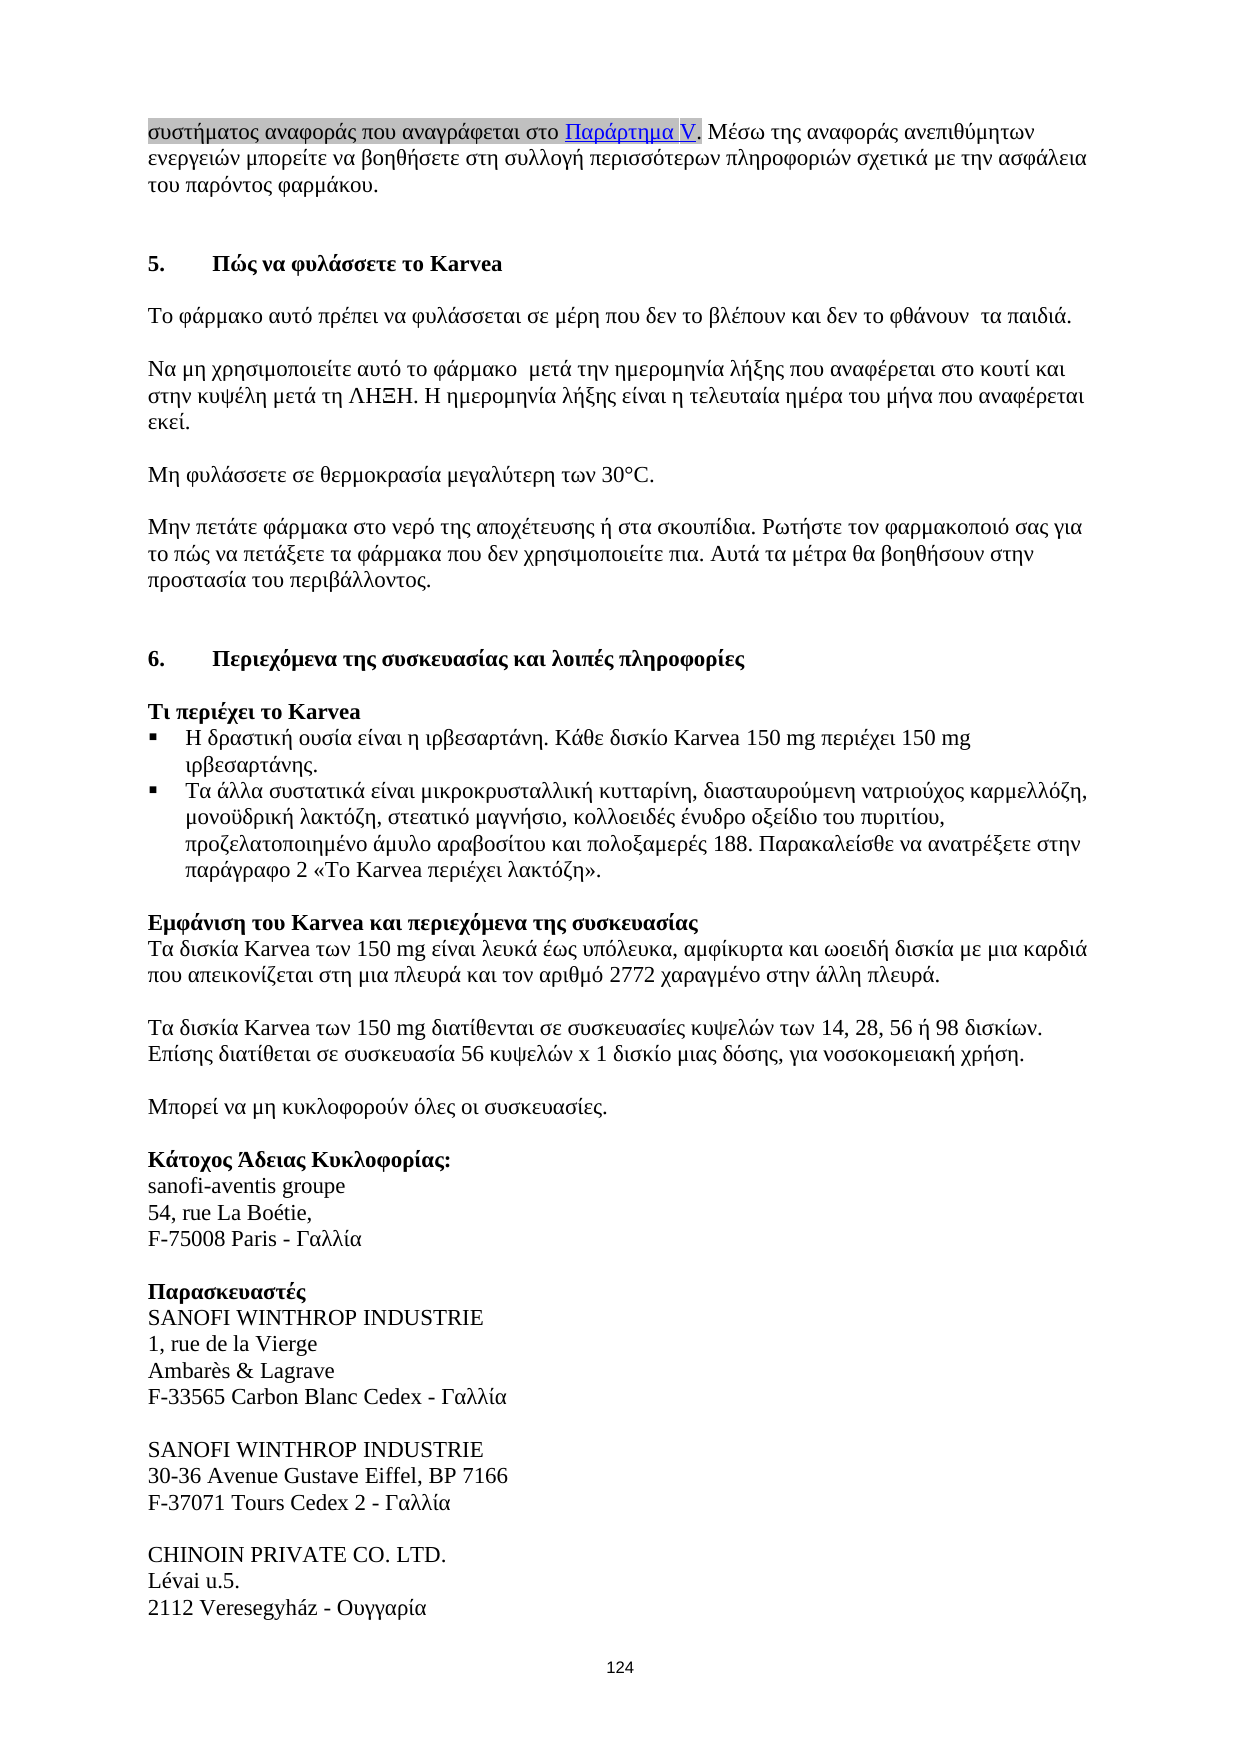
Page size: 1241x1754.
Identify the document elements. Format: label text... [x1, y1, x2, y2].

text Μπορεί να μη κυκλοφορούν όλες οι συσκευασίες. [148, 1093, 1093, 1119]
text Μην πετάτε φάρμακα στο νερό της αποχέτευσης ή στα σκουπίδια. Ρωτήστε τον φαρμακοποιό σας για το πώς να πετάξετε τα φάρμακα που δεν χρησιμοποιείτε πια. Αυτά τα μέτρα θα βοηθήσουν στην προστασία του περιβάλλοντος. [148, 513, 1093, 592]
text Tα άλλα συστατικά είναι μικροκρυσταλλική κυτταρίνη, διασταυρούμενη νατριούχος καρμελλόζη, μονοϋδρική λακτόζη, στεατικό μαγνήσιο, κολλοειδές ένυδρο οξείδιο του πυριτίου, προζελατοποιημένο άμυλο αραβοσίτου και πολοξαμερές 188. Παρακαλείσθε να ανατρέξετε στην παράγραφο 2 «Το Karvea περιέχει λακτόζη». [148, 777, 1093, 882]
text Το φάρμακο αυτό πρέπει να φυλάσσεται σε μέρη που δεν το βλέπουν και δεν το φθάνουν τα παιδιά. [148, 303, 1093, 329]
subtitle Κάτοχος Άδειας Κυκλοφορίας: [148, 1146, 1093, 1172]
text SANOFI WINTHROP INDUSTRIE 1, rue de la Vierge Ambarès & Lagrave F-33565 Carbon Blanc Cedex - Γαλλία [148, 1304, 1093, 1409]
text Τα δισκία Karvea των 150 mg είναι λευκά έως υπόλευκα, αμφίκυρτα και ωοειδή δισκία με μια καρδιά που απεικονίζεται στη μια πλευρά και τον αριθμό 2772 χαραγμένο στην άλλη πλευρά. [148, 935, 1093, 988]
text SANOFI WINTHROP INDUSTRIE 30-36 Avenue Gustave Eiffel, BP 7166 F-37071 Tours Cedex 2 - Γαλλία [148, 1436, 1093, 1515]
subtitle 5. Πώς να φυλάσσετε το Karvea [148, 250, 1093, 276]
subtitle 6. Περιεχόμενα της συσκευασίας και λοιπές πληροφορίες [148, 645, 1093, 672]
text Να μη χρησιμοποιείτε αυτό το φάρμακο μετά την ημερομηνία λήξης που αναφέρεται στο κουτί και στην κυψέλη μετά τη ΛΗΞΗ. Η ημερομηνία λήξης είναι η τελευταία ημέρα του μήνα που αναφέρεται εκεί. [148, 355, 1093, 434]
text sanofi-aventis groupe 54, rue La Boétie, F-75008 Paris - Γαλλία [148, 1172, 1093, 1251]
text Tα δισκία Karvea των 150 mg διατίθενται σε συσκευασίες κυψελών των 14, 28, 56 ή 98 δισκίων. Επίσης διατίθεται σε συσκευασία 56 κυψελών x 1 δισκίο μιας δόσης, για νοσοκομειακή χρήση. [148, 1014, 1093, 1067]
subtitle Τι περιέχει το Karvea [148, 698, 1093, 724]
text CHINOIN PRIVATE CO. LTD. Lévai u.5. 2112 Veresegyház - Oυγγαρία [148, 1541, 1093, 1620]
text Μη φυλάσσετε σε θερμοκρασία μεγαλύτερη των 30°C. [148, 461, 1093, 487]
subtitle Παρασκευαστές [148, 1278, 1093, 1304]
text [148, 118, 1093, 197]
text Η δραστική ουσία είναι η ιρβεσαρτάνη. Κάθε δισκίο Karvea 150 mg περιέχει 150 mg ιρβεσαρτάνης. [148, 724, 1093, 777]
subtitle Εμφάνιση του Karvea και περιεχόμενα της συσκευασίας [148, 909, 1093, 935]
